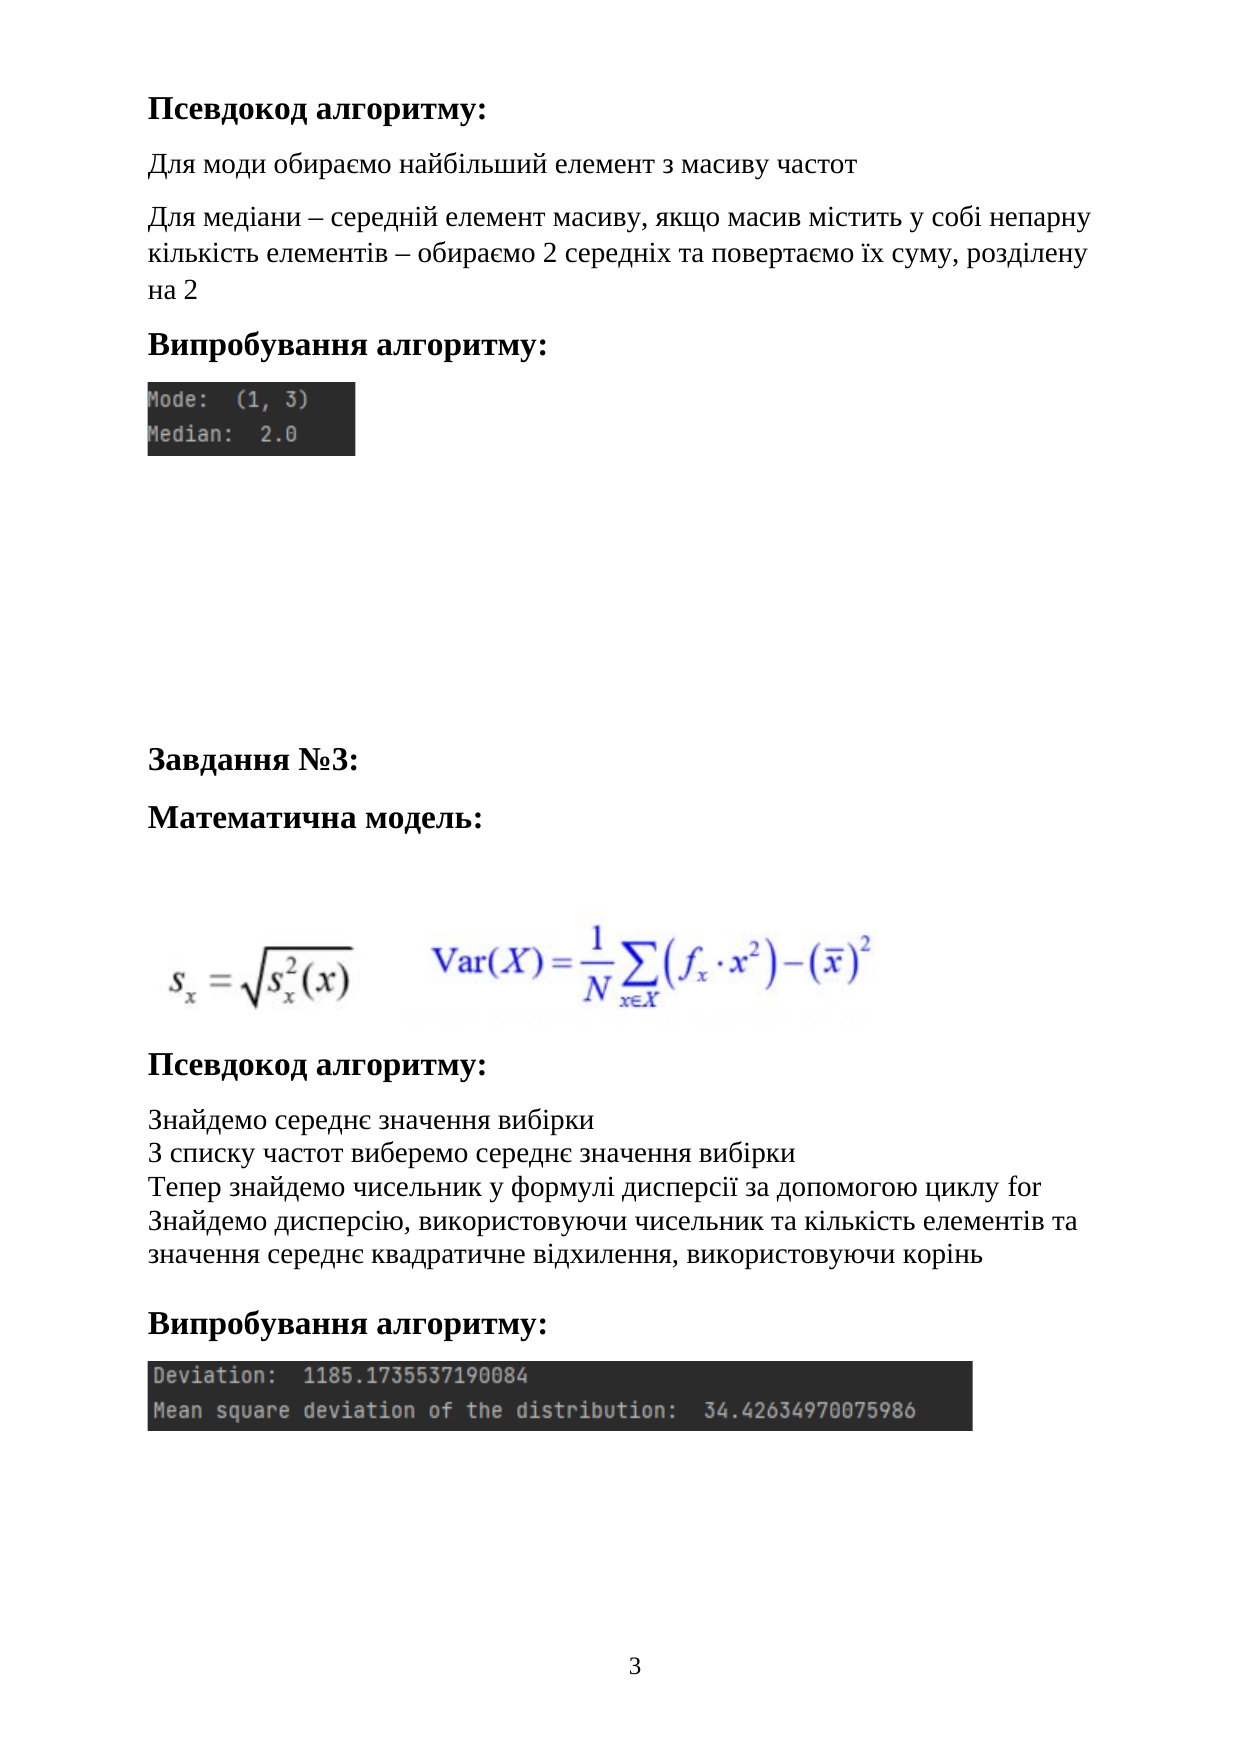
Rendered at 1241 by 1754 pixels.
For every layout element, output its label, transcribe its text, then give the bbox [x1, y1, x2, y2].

text Випробування алгоритму: [148, 324, 1122, 363]
picture [147, 1361, 973, 1431]
text З списку частот виберемо середнє значення вибірки [148, 1136, 1122, 1169]
text Для медіани – середній елемент масиву, якщо масив містить у собі непарну кількість елементів – обираємо 2 середніх та повертаємо їх суму, розділену на 2 [148, 199, 1122, 305]
text Знайдемо середнє значення вибірки [148, 1102, 1122, 1136]
picture [147, 907, 876, 1026]
text Завдання №3: [148, 739, 1122, 777]
text Математична модель: [148, 797, 1122, 835]
text Тепер знайдемо чисельник у формулі дисперсії за допомогою циклу for [148, 1169, 1122, 1203]
text Для моди обираємо найбільший елемент з масиву частот [148, 147, 1122, 180]
picture [147, 382, 356, 456]
text Псевдокод алгоритму: [148, 89, 1122, 127]
text Знайдемо дисперсію, використовуючи чисельник та кількість елементів та значення середнє квадратичне відхилення, використовуючи корінь [148, 1203, 1122, 1270]
text Випробування алгоритму: [148, 1303, 1122, 1342]
text Псевдокод алгоритму: [148, 1044, 1122, 1082]
